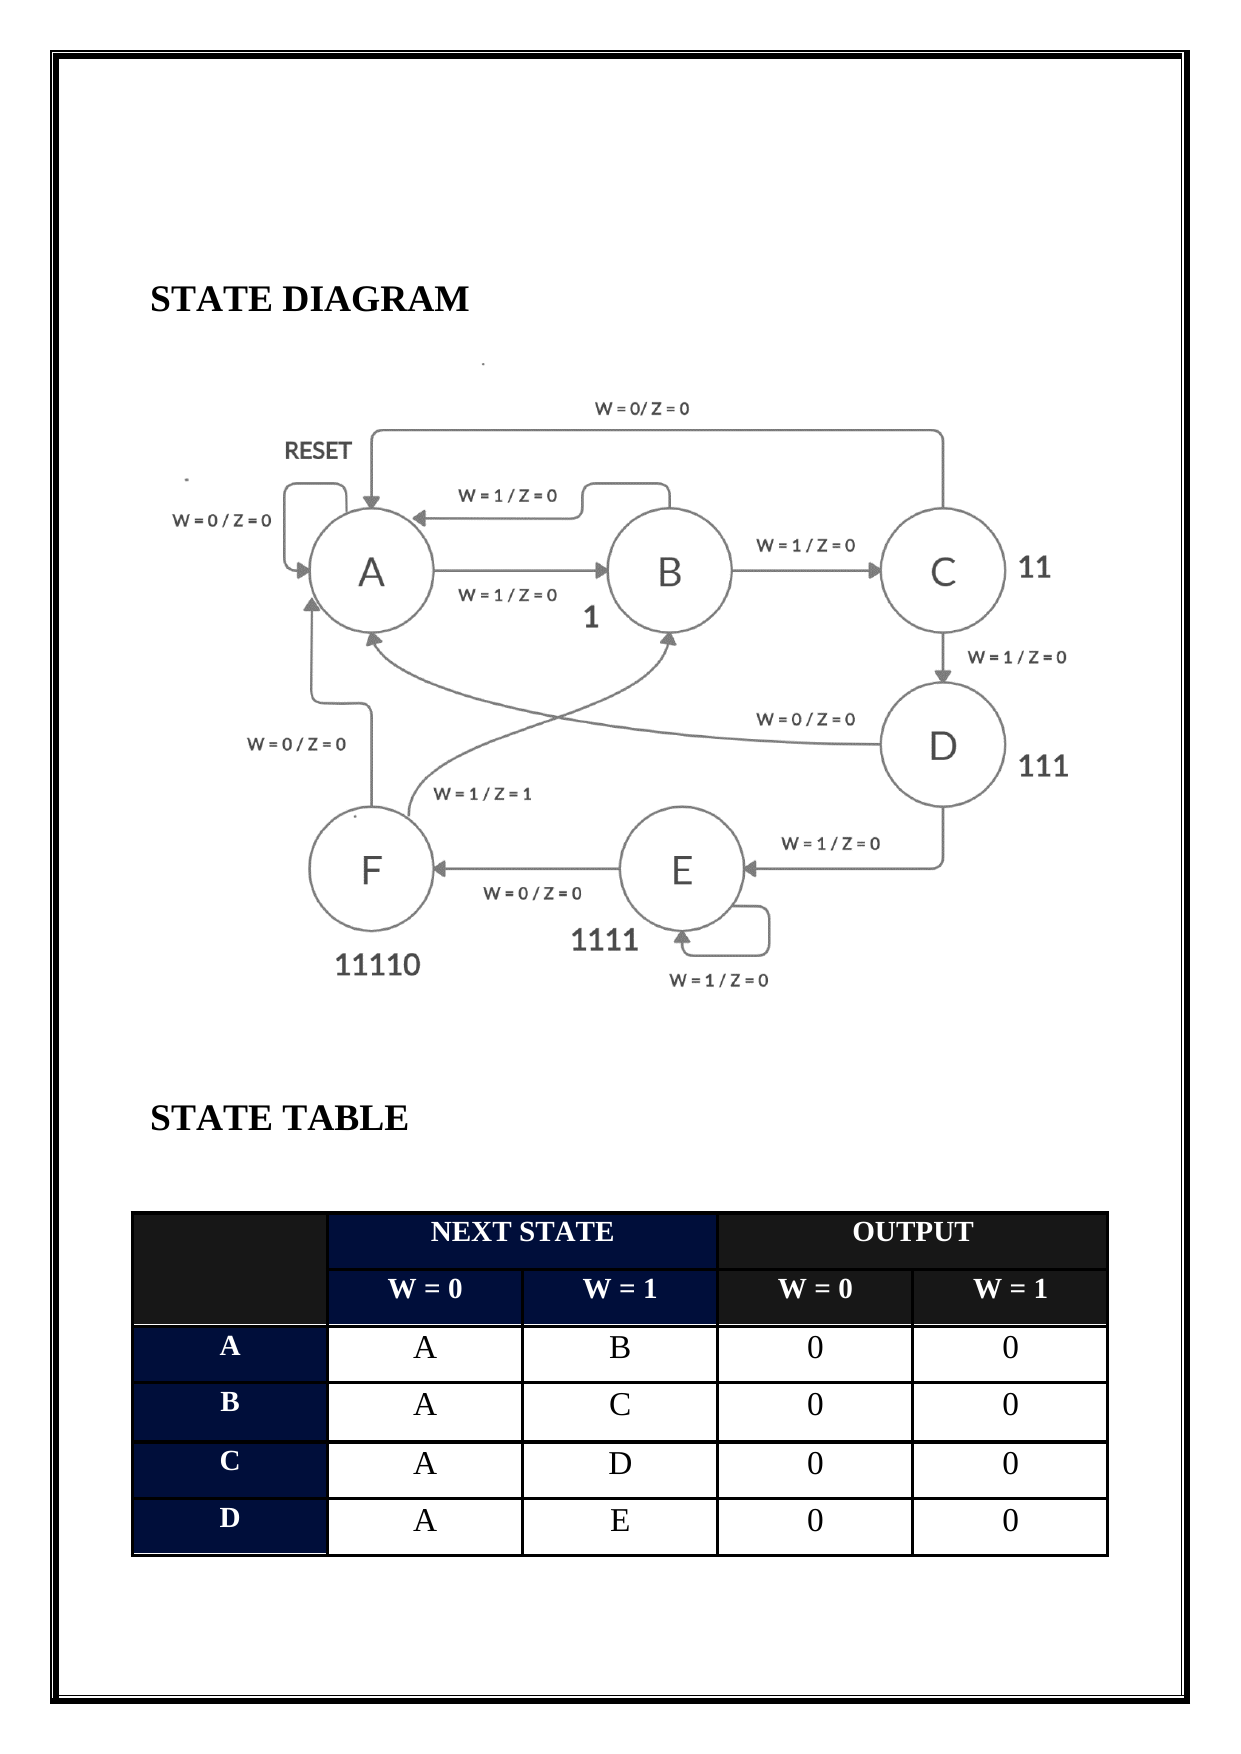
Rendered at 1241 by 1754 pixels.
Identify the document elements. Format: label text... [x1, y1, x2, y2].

table_cell B [134, 1384, 326, 1440]
picture [167, 339, 1073, 1030]
table_header OUTPUT [719, 1215, 1106, 1268]
table_cell C [524, 1384, 716, 1440]
table_cell B [524, 1328, 716, 1381]
text STATE DIAGRAM [150, 276, 1090, 319]
table_cell 0 [914, 1444, 1106, 1497]
table_cell A [329, 1328, 521, 1381]
table_header NEXT STATE [329, 1215, 716, 1268]
table_cell 0 [914, 1328, 1106, 1381]
table_cell 0 [719, 1384, 911, 1440]
table_cell W = 0 [329, 1271, 521, 1324]
table_cell A [329, 1444, 521, 1497]
table_cell D [524, 1444, 716, 1497]
table_cell A [329, 1500, 521, 1553]
table_header [134, 1215, 326, 1324]
table_cell A [329, 1384, 521, 1440]
table_cell C [134, 1444, 326, 1497]
table_cell W = 0 [719, 1271, 911, 1324]
text STATE TABLE [150, 1095, 1090, 1138]
table_cell W = 1 [524, 1271, 716, 1324]
table_cell D [134, 1500, 326, 1553]
table_cell E [524, 1500, 716, 1553]
table_cell 0 [914, 1384, 1106, 1440]
table_cell 0 [719, 1500, 911, 1553]
table_cell 0 [719, 1444, 911, 1497]
table_cell 0 [914, 1500, 1106, 1553]
table_cell A [134, 1328, 326, 1381]
table_cell 0 [719, 1328, 911, 1381]
table_cell W = 1 [914, 1271, 1106, 1324]
